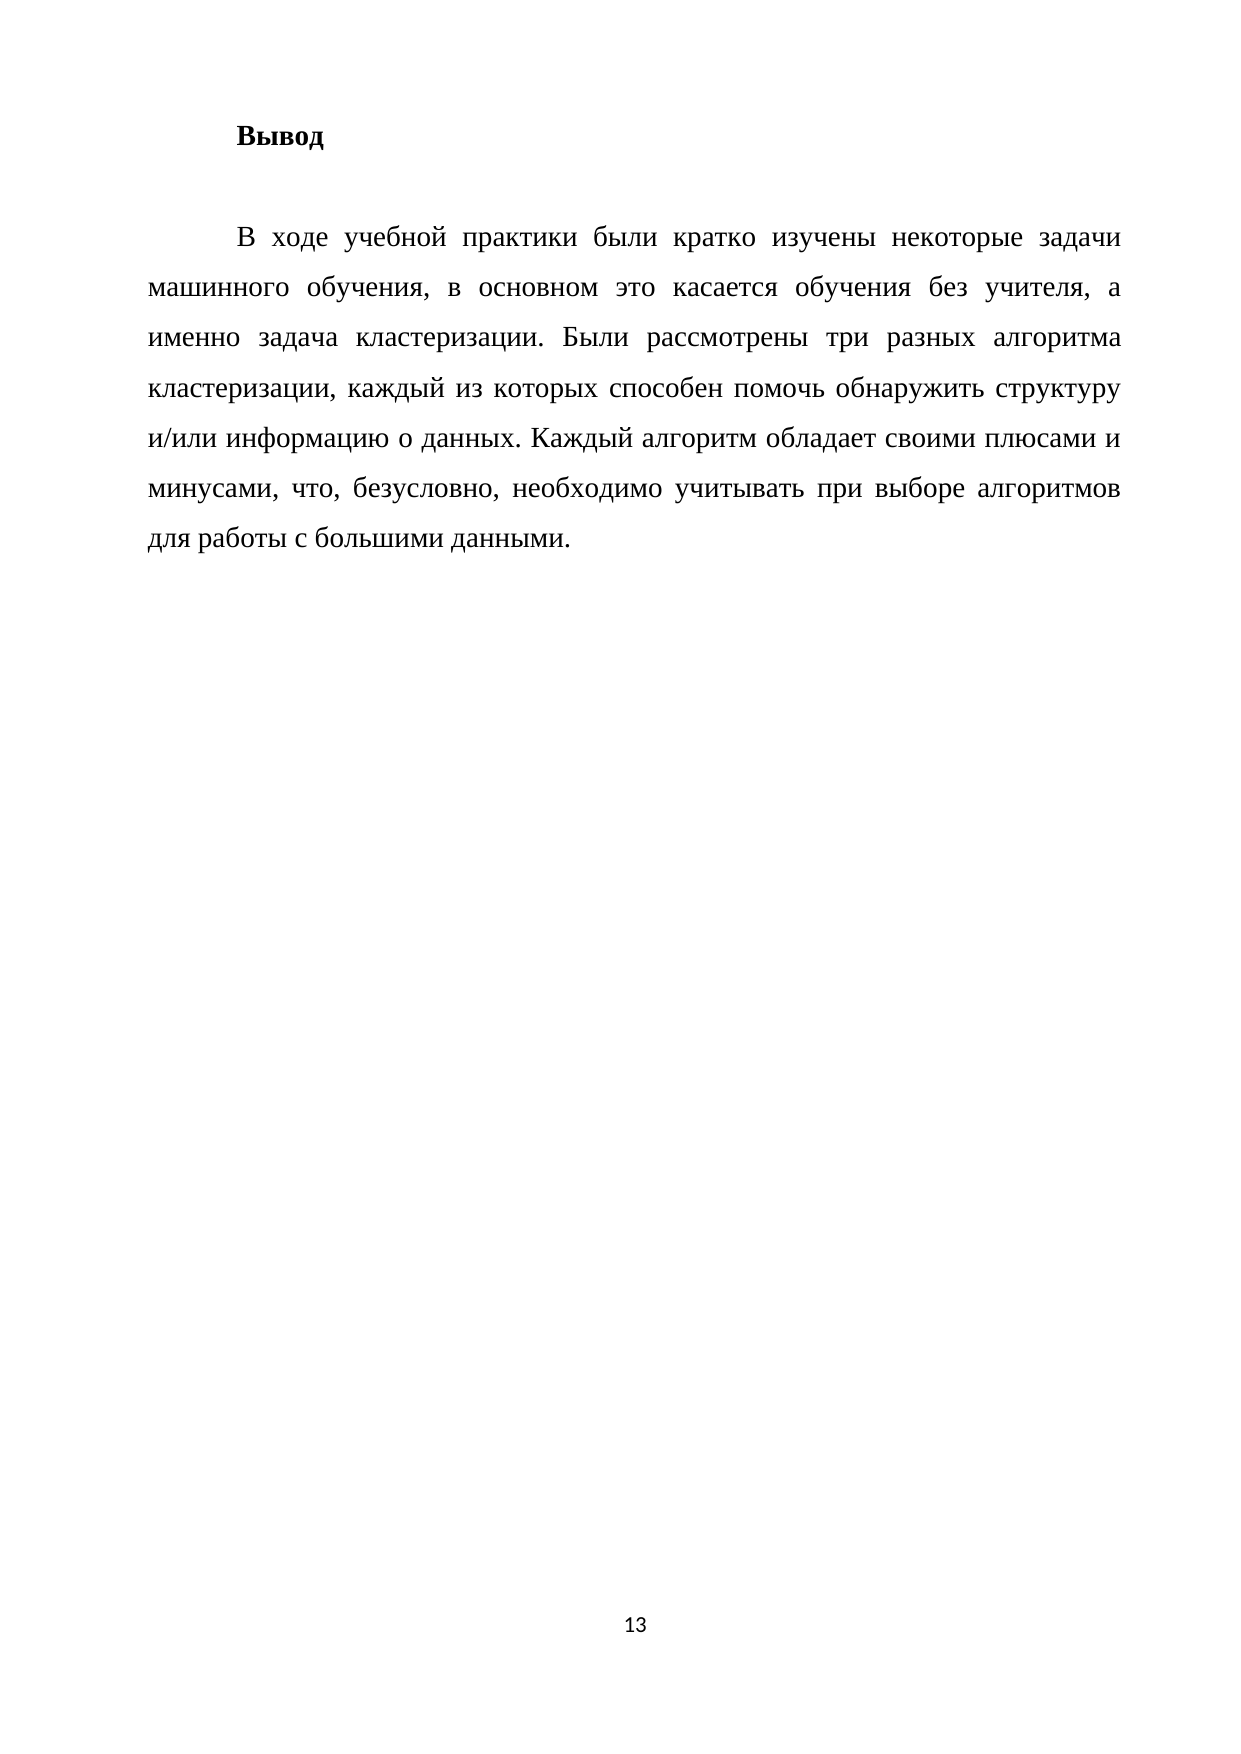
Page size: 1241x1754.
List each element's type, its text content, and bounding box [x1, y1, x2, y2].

subtitle Вывод [148, 118, 1122, 152]
text В ходе учебной практики были кратко изучены некоторые задачи машинного обучения, в основном это касается обучения без учителя, а именно задача кластеризации. Были рассмотрены три разных алгоритма кластеризации, каждый из которых способен помочь обнаружить структуру и/или информацию о данных. Каждый алгоритм обладает своими плюсами и минусами, что, безусловно, необходимо учитывать при выборе алгоритмов для работы с большими данными. [148, 219, 1122, 554]
